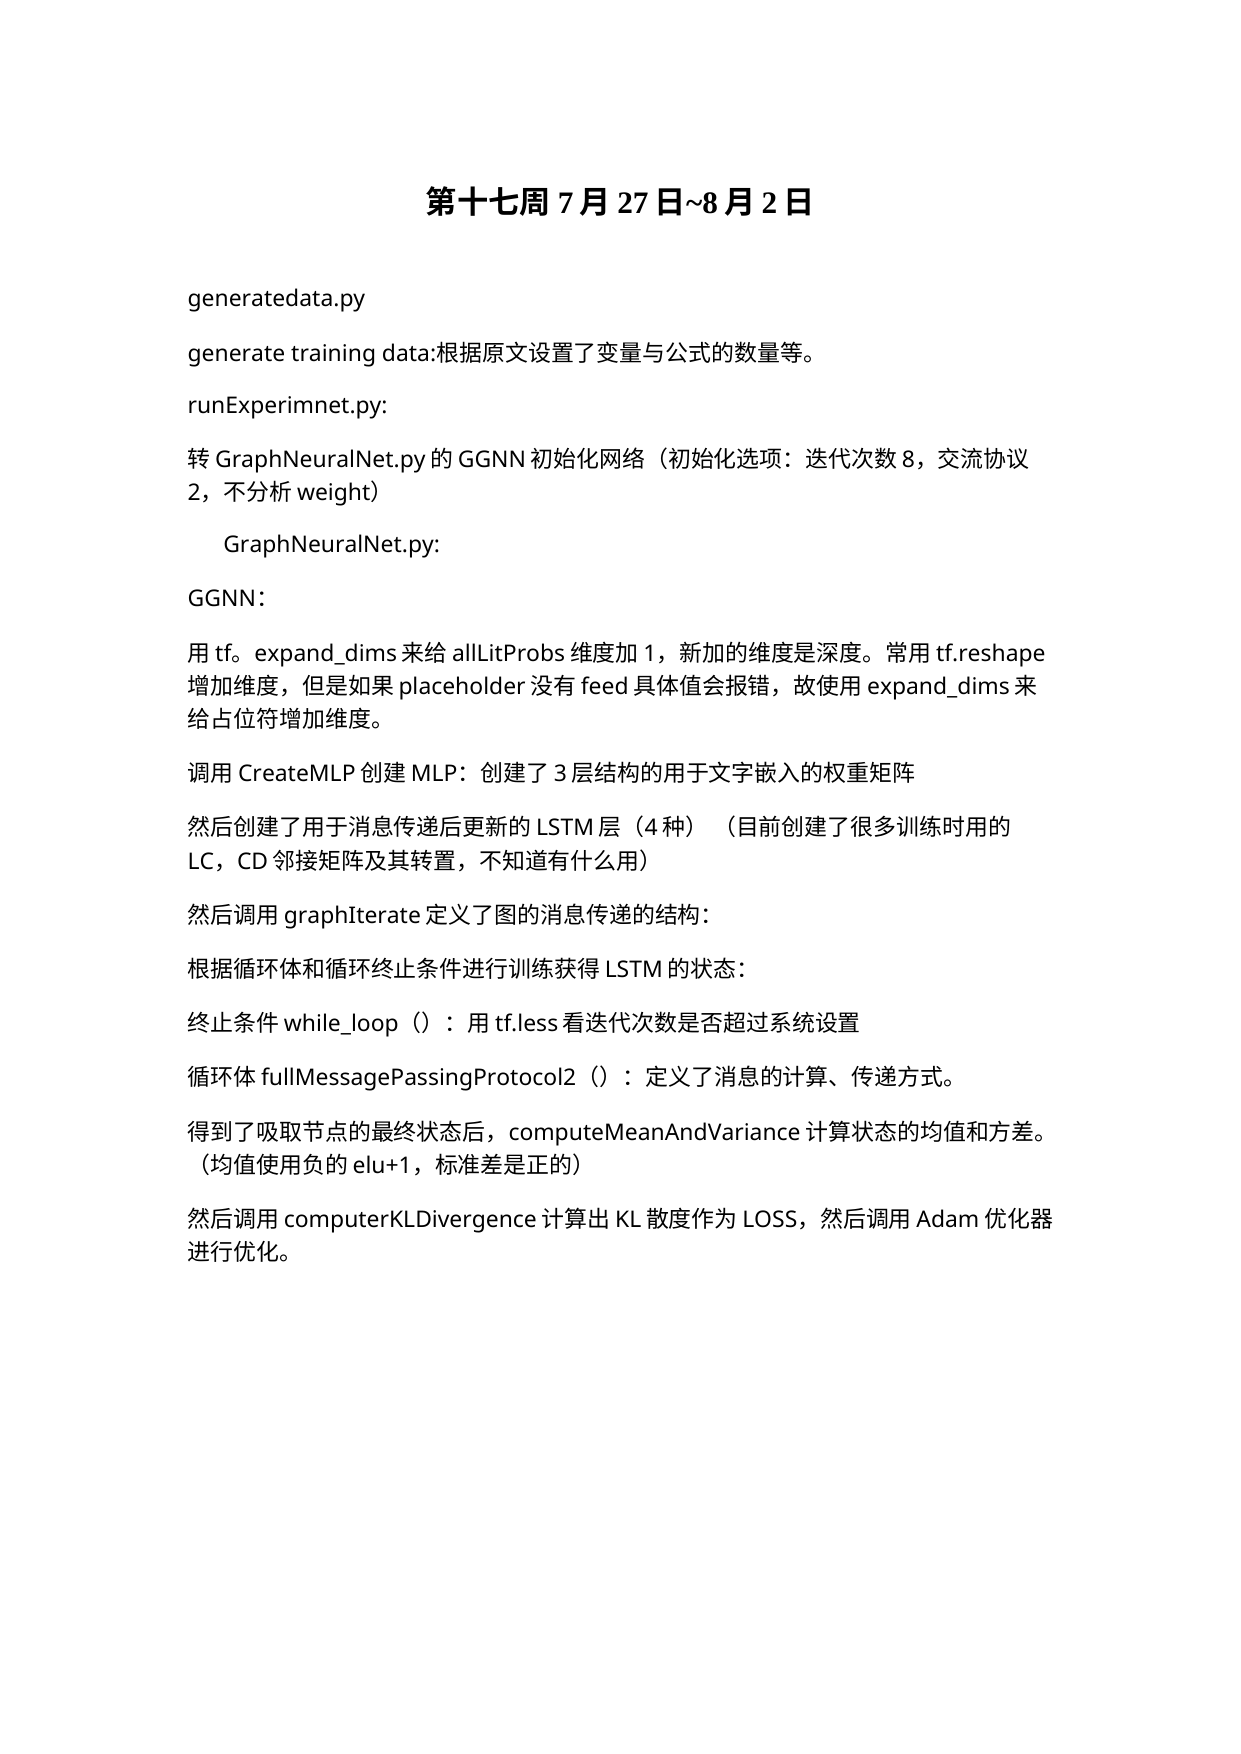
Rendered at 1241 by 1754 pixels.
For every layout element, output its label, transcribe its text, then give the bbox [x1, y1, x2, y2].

text 根据循环体和循环终止条件进行训练获得LSTM的状态： [187, 951, 1053, 984]
subtitle 第十七周 7月27日~8月2日 [187, 177, 1053, 222]
text 终止条件while_loop（）：用tf.less看迭代次数是否超过系统设置 [187, 1005, 1053, 1038]
text 用tf。expand_dims来给allLitProbs维度加1，新加的维度是深度。常用tf.reshape增加维度，但是如果placeholder没有feed具体值会报错，故使用expand_dims来给占位符增加维度。 [187, 634, 1053, 734]
text 调用CreateMLP创建MLP：创建了3层结构的用于文字嵌入的权重矩阵 [187, 755, 1053, 788]
text 转GraphNeuralNet.py的GGNN初始化网络（初始化选项：迭代次数8，交流协议2，不分析weight） [187, 441, 1053, 507]
text 循环体fullMessagePassingProtocol2（）：定义了消息的计算、传递方式。 [187, 1059, 1053, 1093]
text generate training data:根据原文设置了变量与公式的数量等。 [187, 334, 1053, 368]
text 然后创建了用于消息传递后更新的LSTM层（4种） （目前创建了很多训练时用的LC，CD邻接矩阵及其转置，不知道有什么用） [187, 809, 1053, 876]
text generatedata.py [187, 282, 1053, 313]
text 得到了吸取节点的最终状态后，computeMeanAndVariance计算状态的均值和方差。（均值使用负的elu+1，标准差是正的） [187, 1113, 1053, 1180]
text 然后调用computerKLDivergence计算出KL散度作为LOSS，然后调用Adam优化器进行优化。 [187, 1201, 1053, 1267]
text GraphNeuralNet.py: [187, 528, 1053, 559]
text runExperimnet.py: [187, 388, 1053, 420]
text 然后调用graphIterate定义了图的消息传递的结构： [187, 897, 1053, 930]
text GGNN： [187, 580, 1053, 613]
